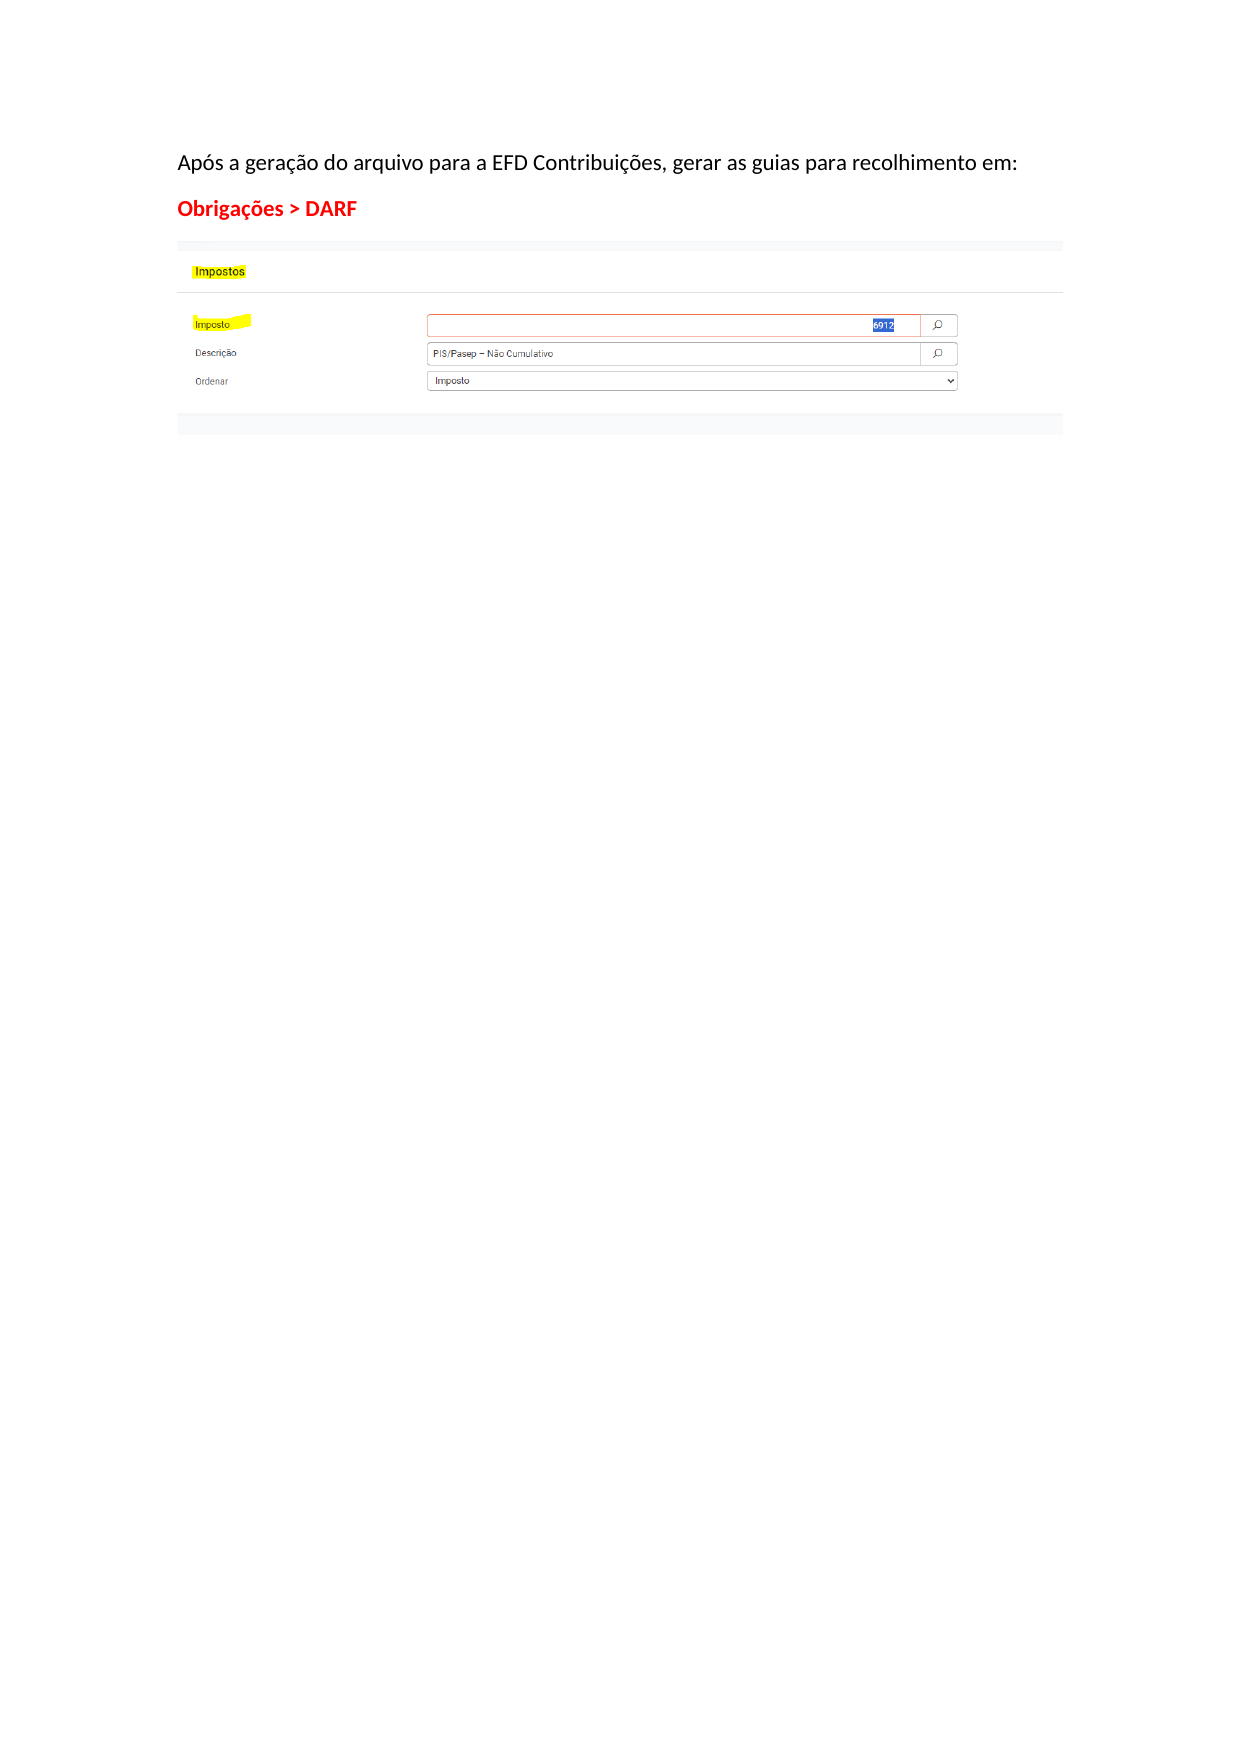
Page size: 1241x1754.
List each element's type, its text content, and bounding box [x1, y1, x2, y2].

text Após a geração do arquivo para a EFD Contribuições, gerar as guias para recolhimento em: [177, 148, 1063, 176]
text Obrigações > DARF [177, 194, 1063, 222]
picture [177, 241, 1063, 435]
